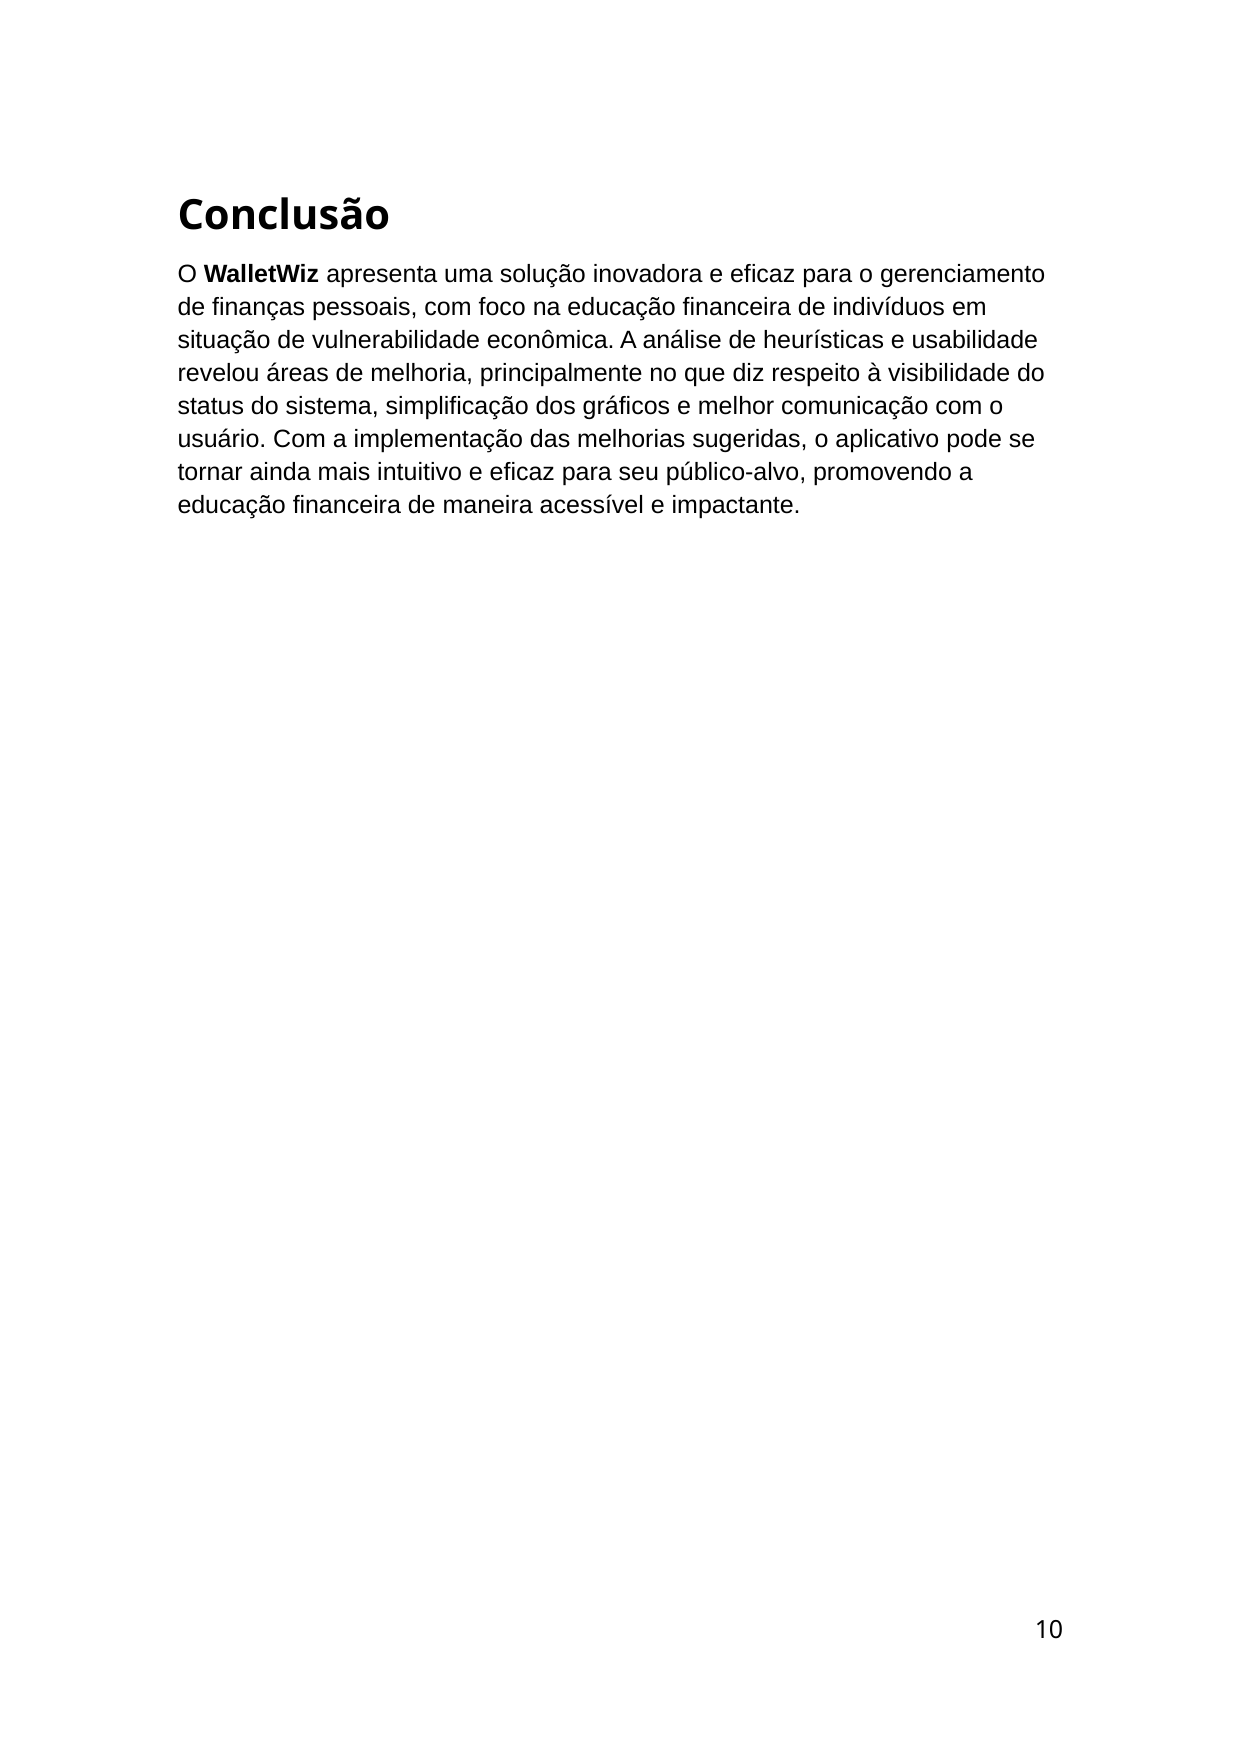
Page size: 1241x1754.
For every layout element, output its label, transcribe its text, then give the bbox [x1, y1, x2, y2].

subtitle Conclusão [177, 185, 1063, 242]
text O WalletWiz apresenta uma solução inovadora e eficaz para o gerenciamento de finanças pessoais, com foco na educação financeira de indivíduos em situação de vulnerabilidade econômica. A análise de heurísticas e usabilidade revelou áreas de melhoria, principalmente no que diz respeito à visibilidade do status do sistema, simplificação dos gráficos e melhor comunicação com o usuário. Com a implementação das melhorias sugeridas, o aplicativo pode se tornar ainda mais intuitivo e eficaz para seu público-alvo, promovendo a educação financeira de maneira acessível e impactante. [177, 259, 1063, 518]
